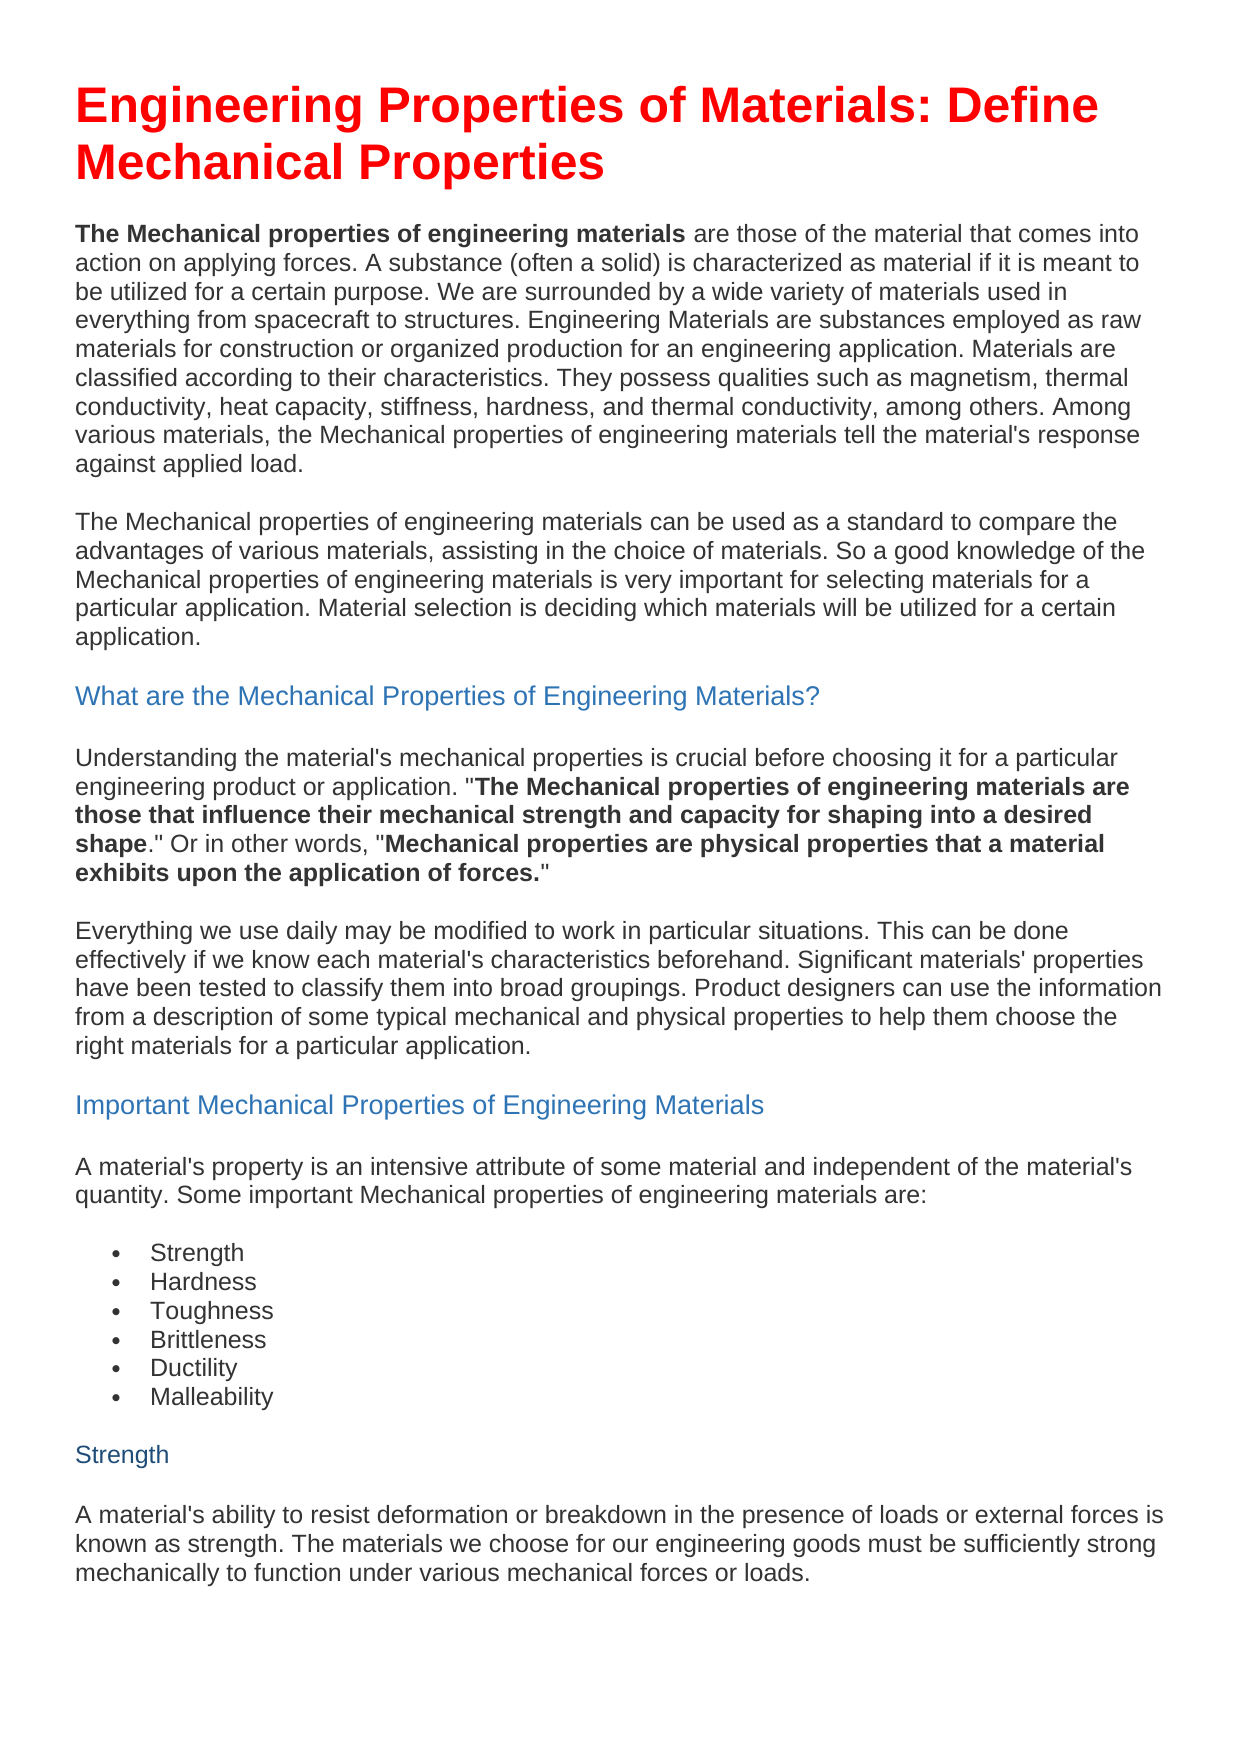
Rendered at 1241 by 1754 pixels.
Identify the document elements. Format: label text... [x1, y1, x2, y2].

text Everything we use daily may be modified to work in particular situations. This can be done effectively if we know each material's characteristics beforehand. Significant materials' properties have been tested to classify them into broad groupings. Product designers can use the information from a description of some typical mechanical and physical properties to help them choose the right materials for a particular application. [75, 916, 1165, 1059]
list Malleability [112, 1382, 1165, 1411]
subtitle Important Mechanical Properties of Engineering Materials [75, 1089, 1165, 1120]
subtitle Strength [75, 1440, 1165, 1469]
list Brittleness [112, 1324, 1165, 1353]
text The Mechanical properties of engineering materials are those of the material that comes into action on applying forces. A substance (often a solid) is characterized as material if it is meant to be utilized for a certain purpose. We are surrounded by a wide variety of materials used in everything from spacecraft to structures. Engineering Materials are substances employed as raw materials for construction or organized production for an engineering application. Materials are classified according to their characteristics. They possess qualities such as magnetism, thermal conductivity, heat capacity, stiffness, hardness, and thermal conductivity, among others. Among various materials, the Mechanical properties of engineering materials tell the material's response against applied load. [75, 219, 1165, 478]
subtitle What are the Mechanical Properties of Engineering Materials? [75, 680, 1165, 711]
text A material's property is an intensive attribute of some material and independent of the material's quantity. Some important Mechanical properties of engineering materials are: [75, 1152, 1165, 1209]
list Ductility [112, 1353, 1165, 1382]
text The Mechanical properties of engineering materials can be used as a standard to compare the advantages of various materials, assisting in the choice of materials. So a good knowledge of the Mechanical properties of engineering materials is very important for selecting materials for a particular application. Material selection is deciding which materials will be utilized for a certain application. [75, 507, 1165, 651]
list Strength [112, 1238, 1165, 1267]
text Engineering Properties of Materials: Define Mechanical Properties [75, 75, 1165, 190]
text A material's ability to resist deformation or breakdown in the presence of loads or external forces is known as strength. The materials we choose for our engineering goods must be sufficiently strong mechanically to function under various mechanical forces or loads. [75, 1500, 1165, 1586]
list Hardness [112, 1267, 1165, 1296]
text Understanding the material's mechanical properties is crucial before choosing it for a particular engineering product or application. "The Mechanical properties of engineering materials are those that influence their mechanical strength and capacity for shaping into a desired shape." Or in other words, "Mechanical properties are physical properties that a material exhibits upon the application of forces." [75, 743, 1165, 887]
list Toughness [112, 1296, 1165, 1324]
